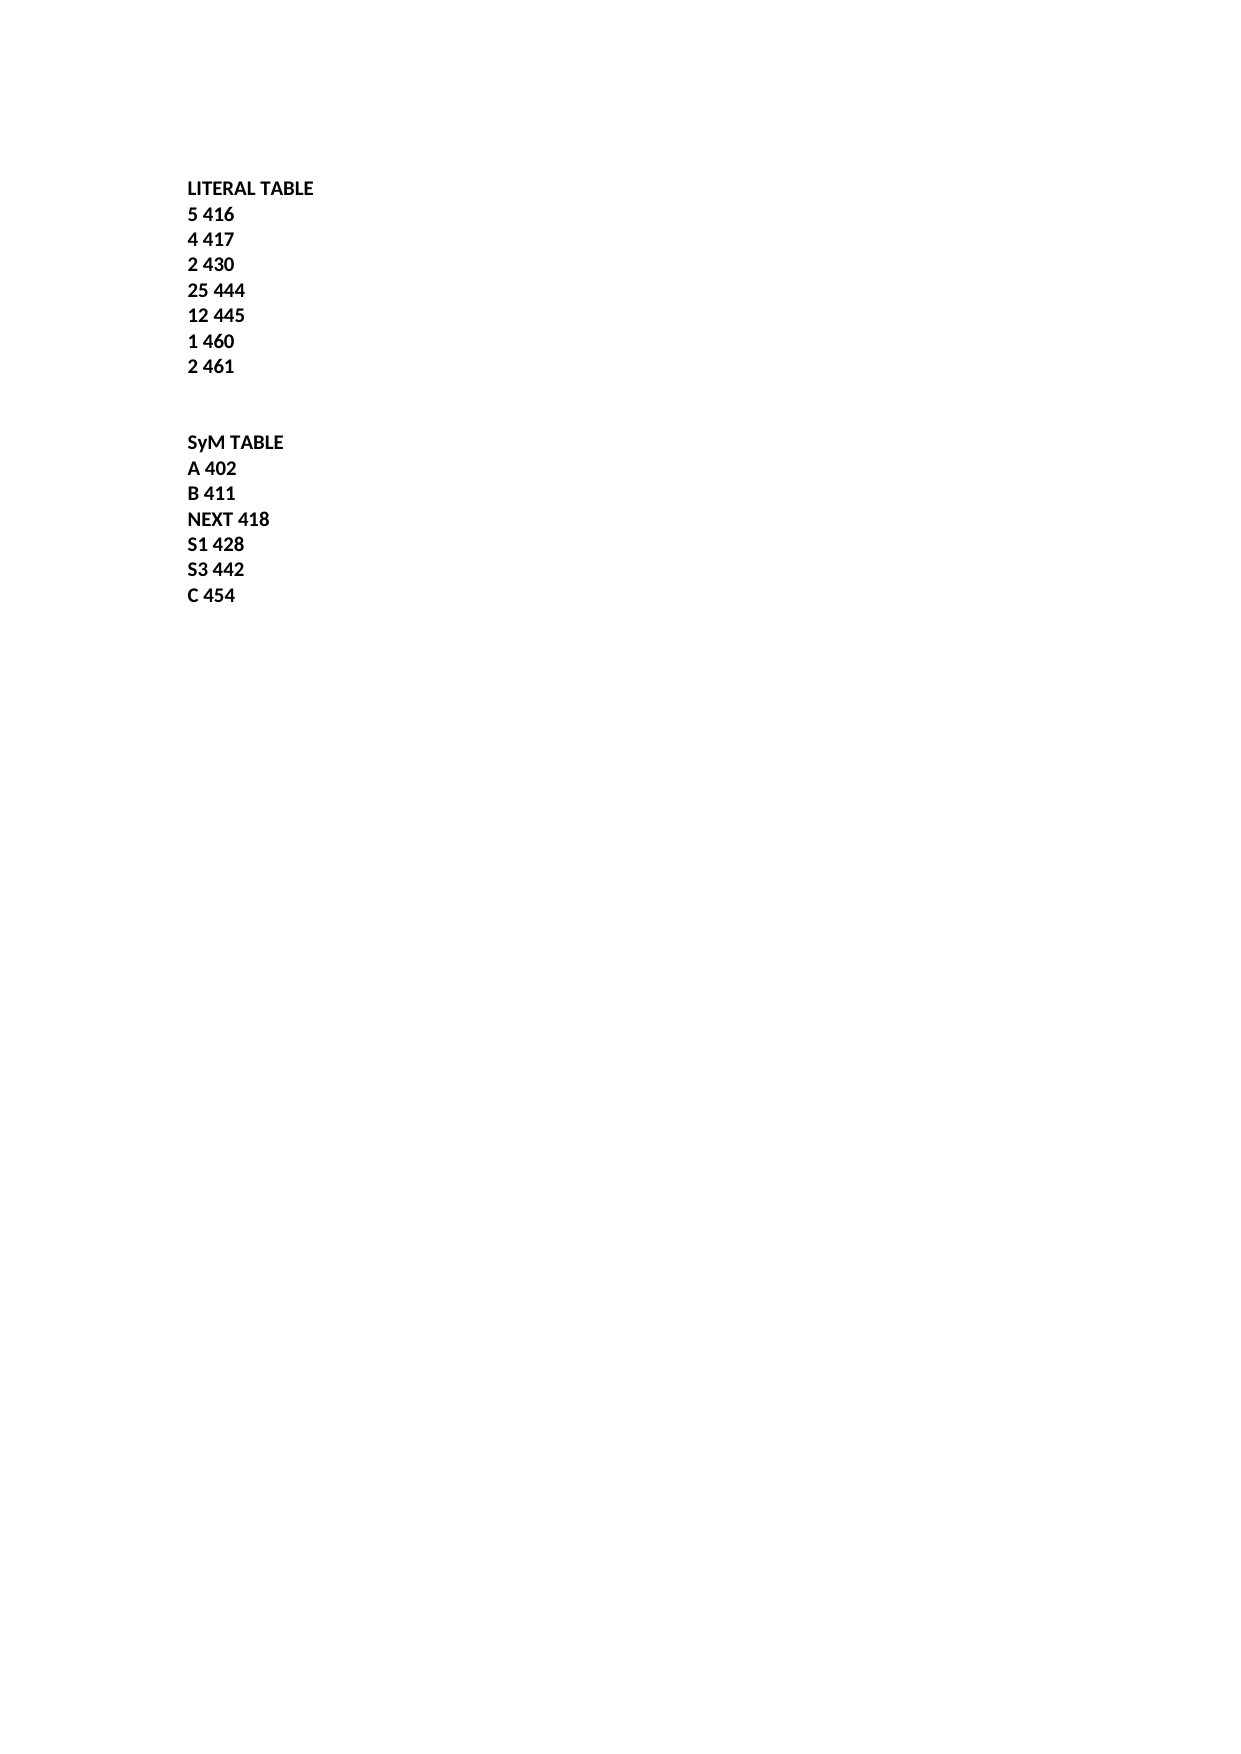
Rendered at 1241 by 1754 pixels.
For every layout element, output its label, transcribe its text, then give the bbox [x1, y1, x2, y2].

text B 411 [187, 480, 1053, 506]
text S3 442 [187, 557, 1053, 582]
text 2 430 [187, 252, 1053, 277]
text S1 428 [187, 531, 1053, 557]
text SyM TABLE [187, 429, 1053, 455]
text NEXT 418 [187, 506, 1053, 531]
text LITERAL TABLE [187, 175, 1053, 201]
text 4 417 [187, 226, 1053, 252]
text 5 416 [187, 201, 1053, 226]
text 2 461 [187, 353, 1053, 379]
text 25 444 [187, 277, 1053, 302]
text 12 445 [187, 302, 1053, 328]
text A 402 [187, 455, 1053, 480]
text C 454 [187, 582, 1053, 607]
text 1 460 [187, 328, 1053, 353]
